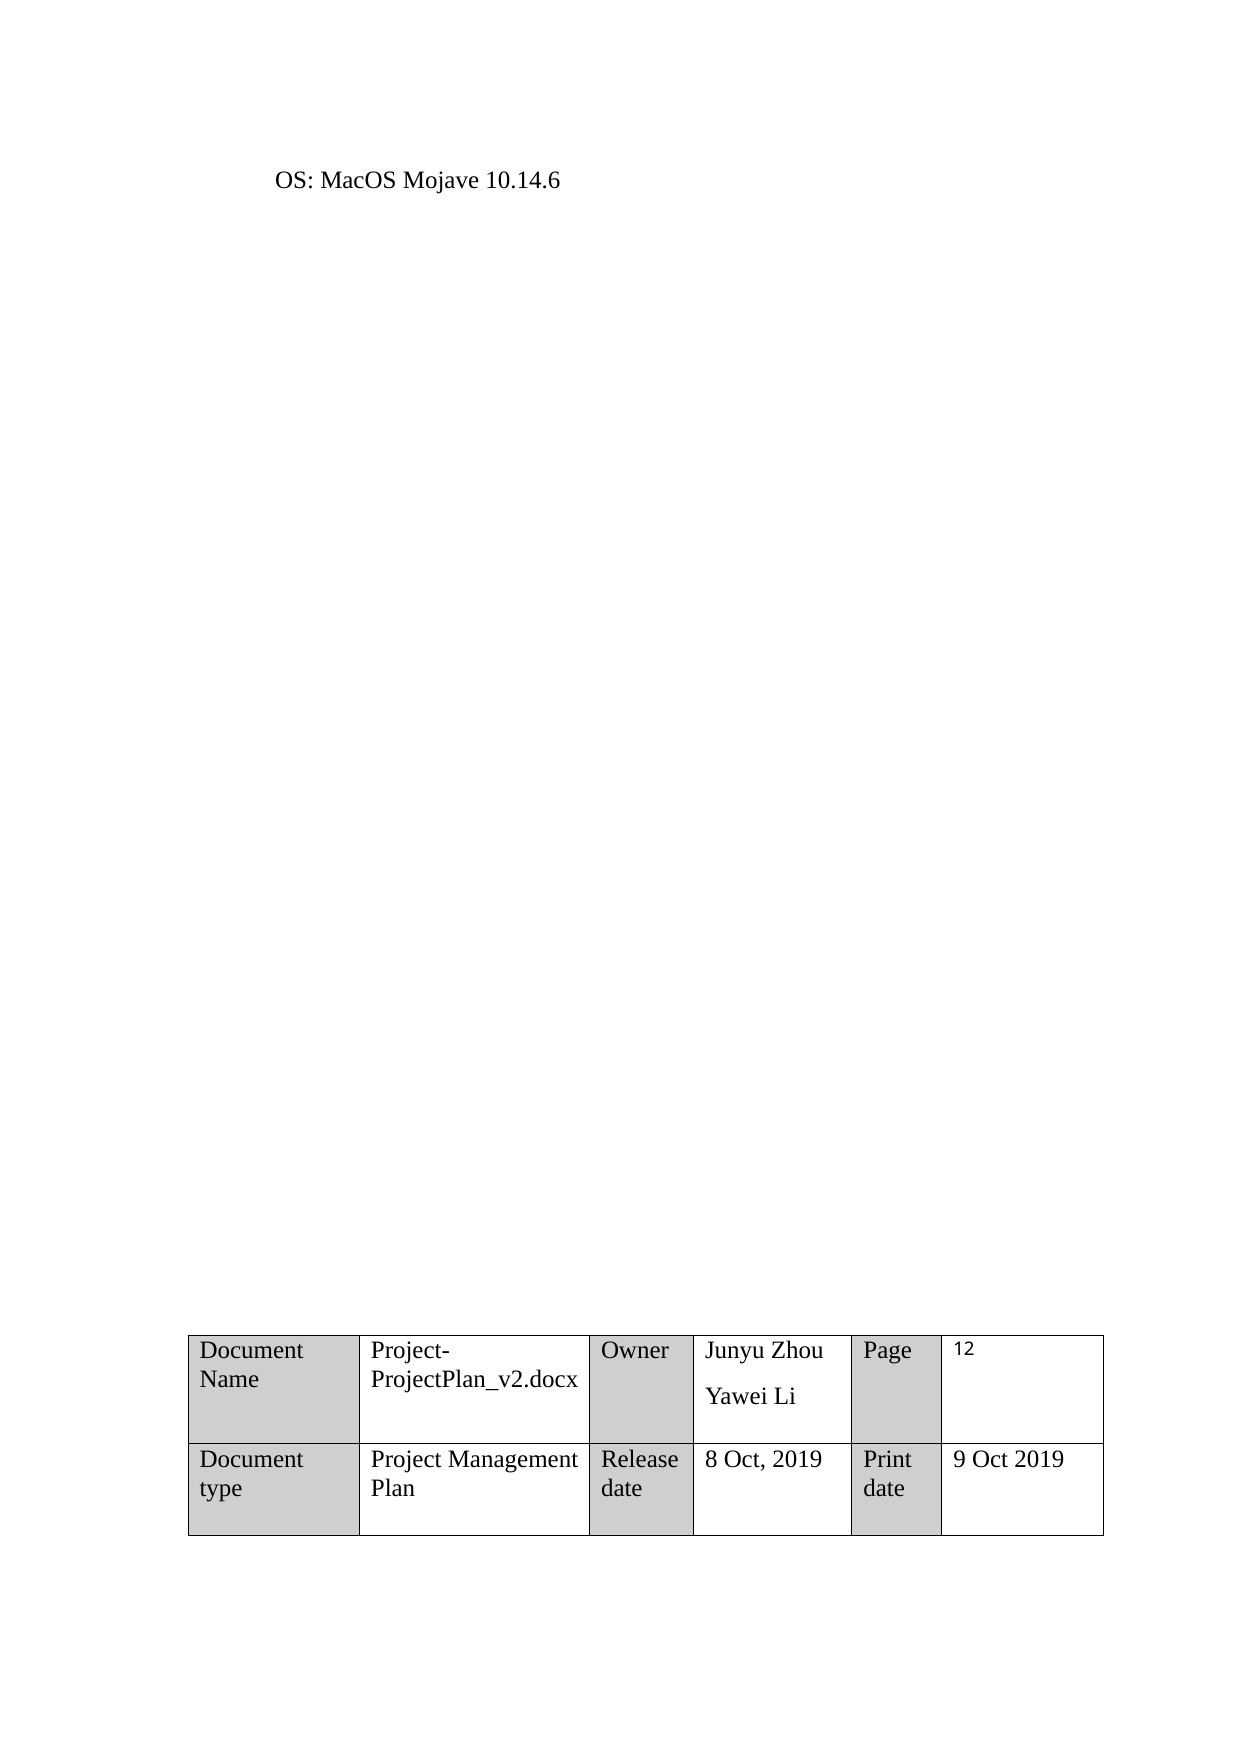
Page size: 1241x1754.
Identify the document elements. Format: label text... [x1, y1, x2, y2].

text OS: MacOS Mojave 10.14.6 [187, 163, 1053, 197]
